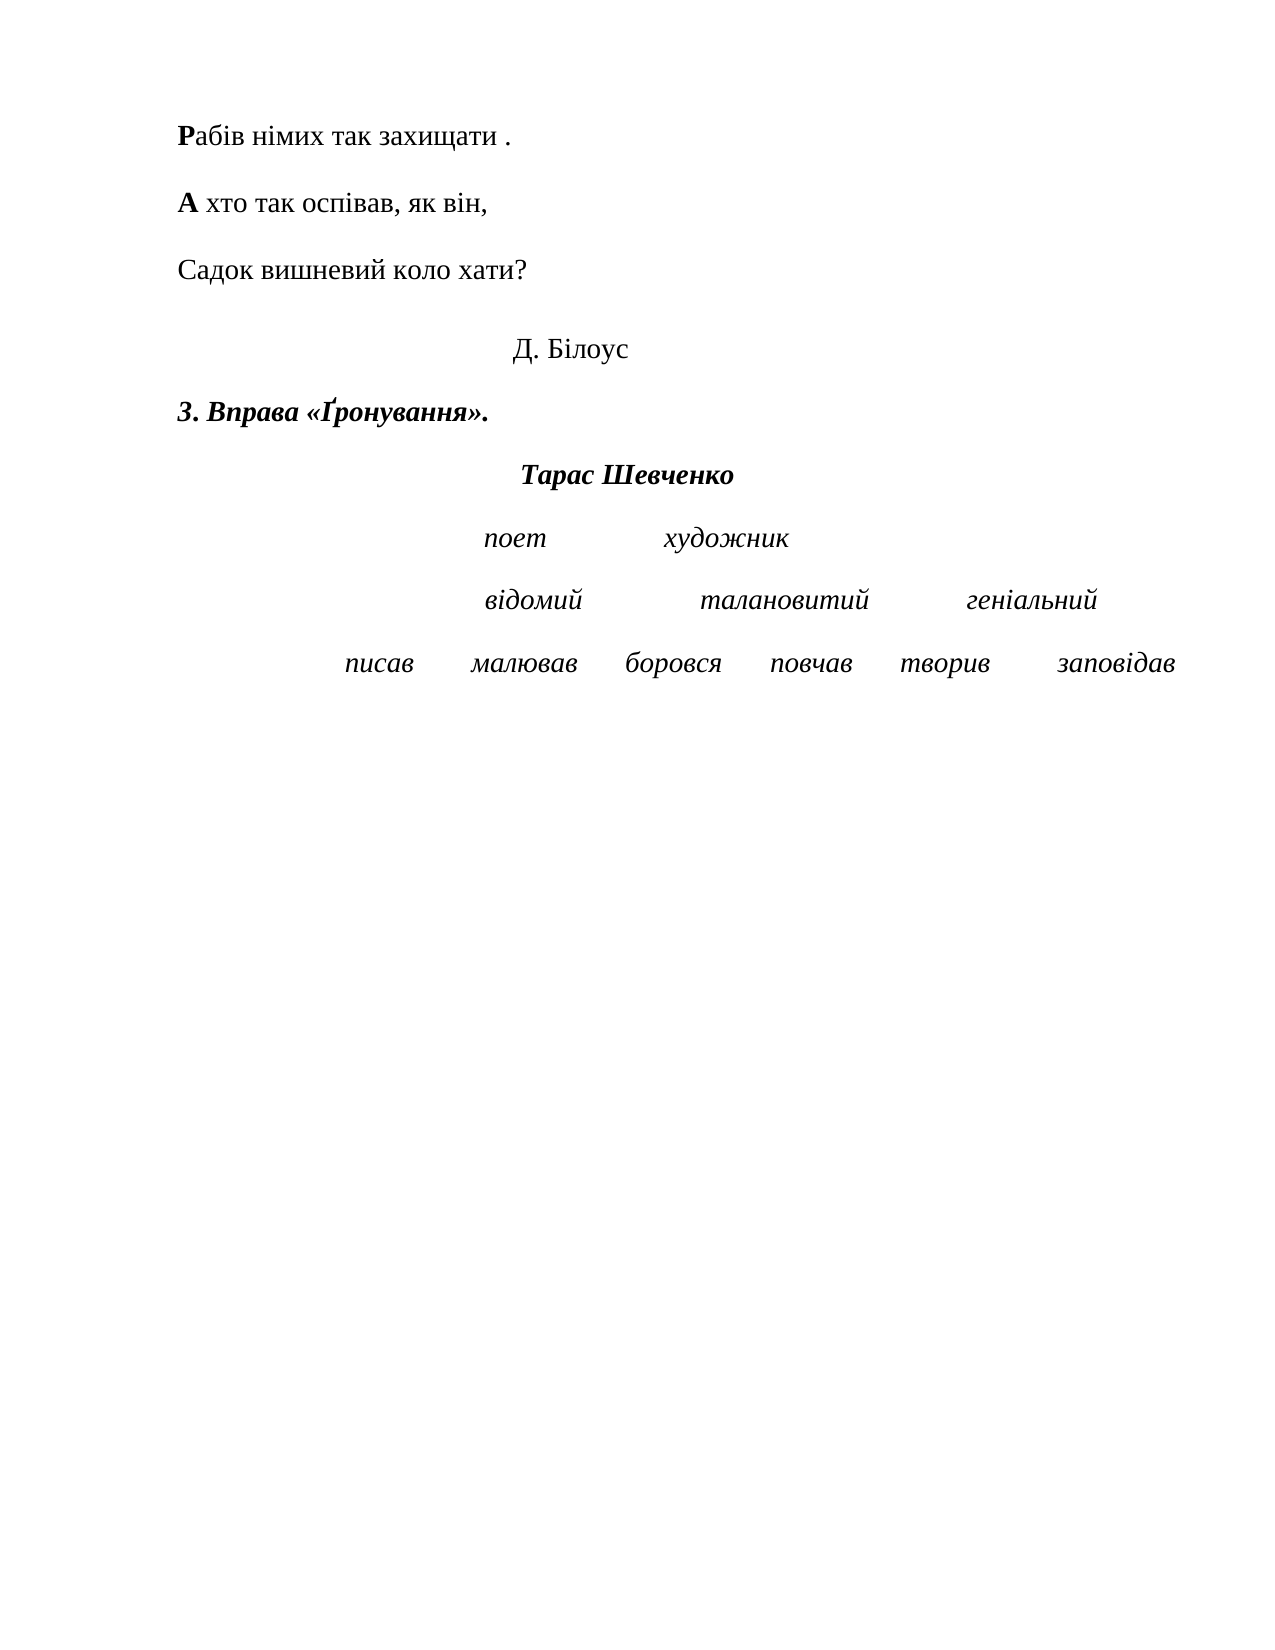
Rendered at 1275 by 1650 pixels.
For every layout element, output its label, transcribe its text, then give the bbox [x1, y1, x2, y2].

text Д. Білоус [177, 332, 1186, 365]
text Тарас Шевченко [177, 457, 1186, 491]
text поет художник [177, 520, 1186, 553]
text Садок вишневий коло хати? [177, 252, 1186, 286]
text Рабів німих так захищати . [177, 118, 1186, 152]
text писав малював боровся повчав творив заповідав [177, 645, 1186, 679]
text 3. Вправа «Ґронування». [177, 394, 1186, 428]
text А хто так оспівав, як він, [177, 185, 1186, 219]
text відомий талановитий геніальний [177, 582, 1186, 616]
